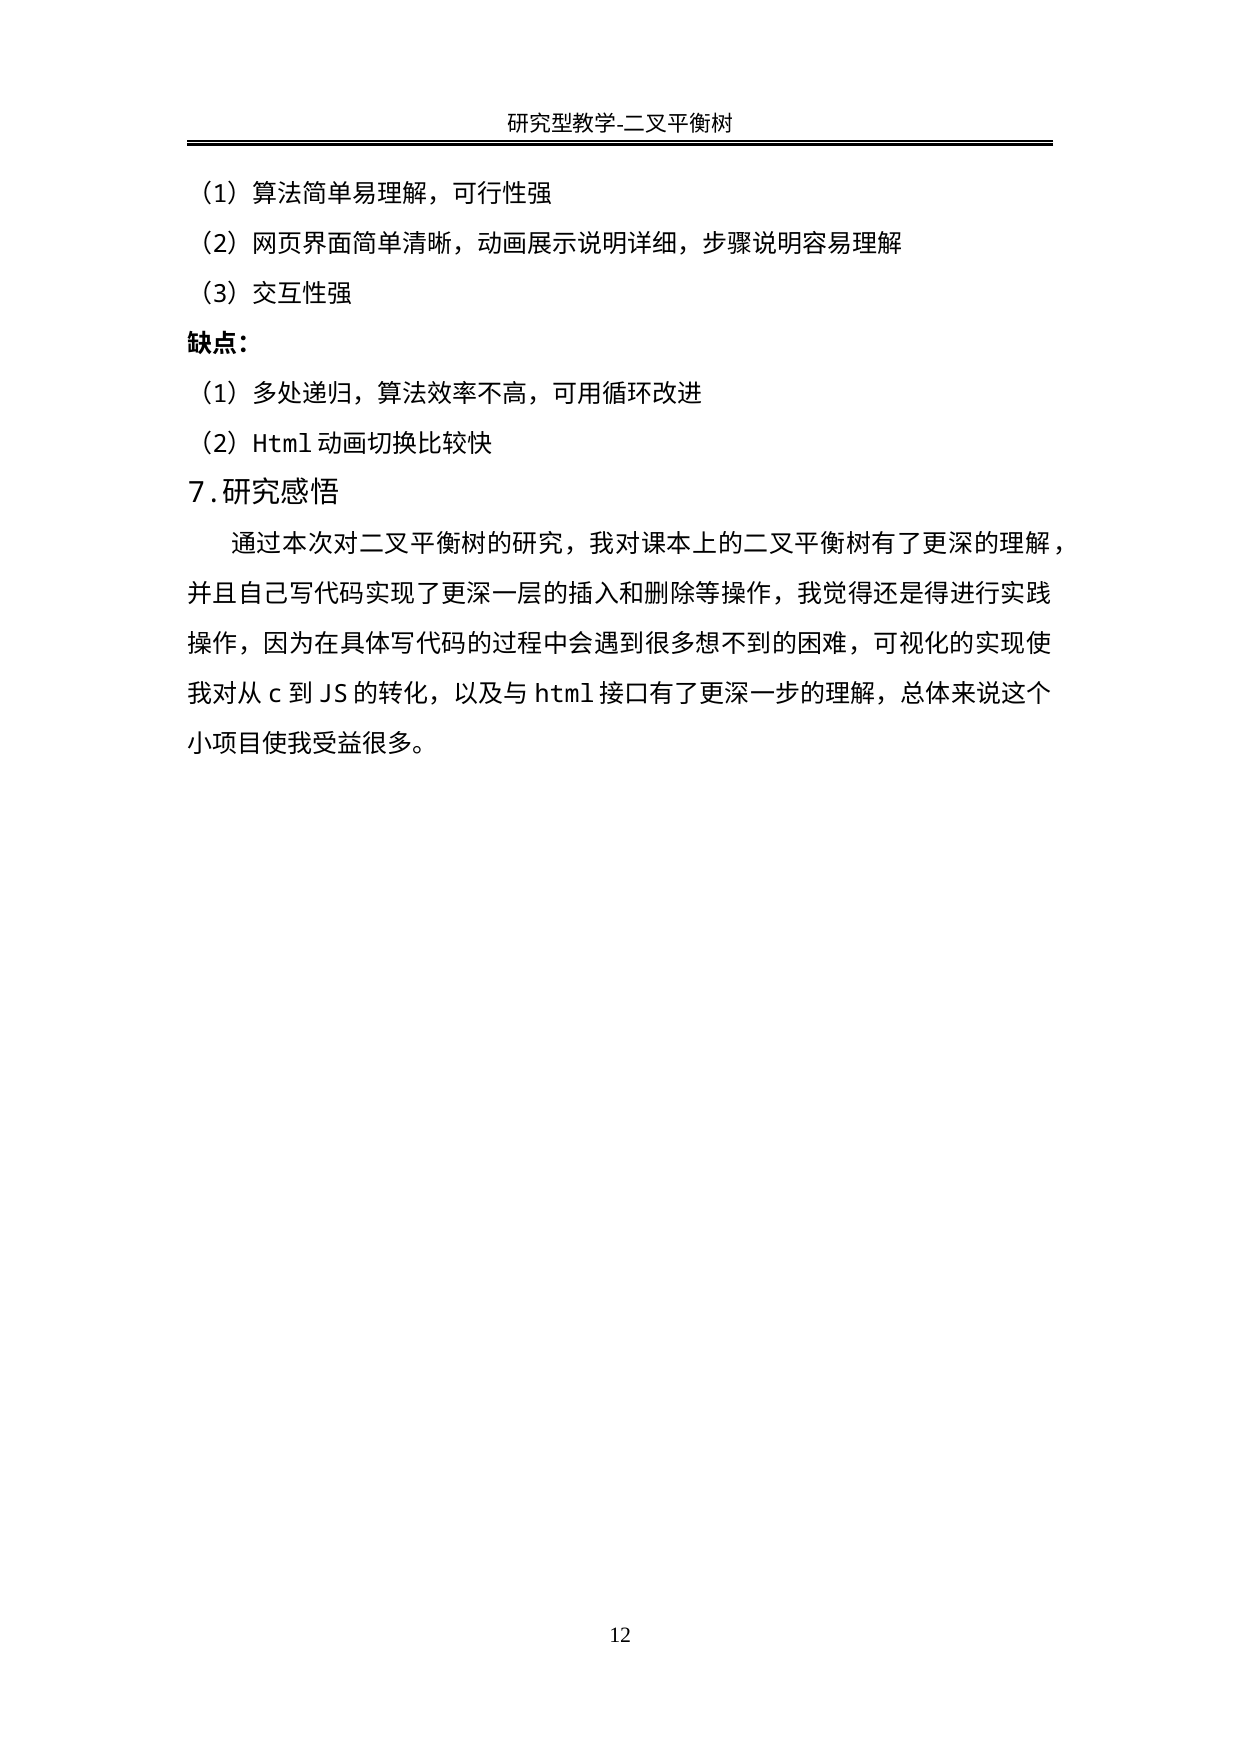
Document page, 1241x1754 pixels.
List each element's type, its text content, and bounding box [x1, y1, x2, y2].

text 通过本次对二叉平衡树的研究，我对课本上的二叉平衡树有了更深的理解，并且自己写代码实现了更深一层的插入和删除等操作，我觉得还是得进行实践操作，因为在具体写代码的过程中会遇到很多想不到的困难，可视化的实现使我对从c到JS的转化，以及与html接口有了更深一步的理解，总体来说这个小项目使我受益很多。 [187, 512, 1053, 762]
list 缺点： [187, 312, 1053, 362]
list （2）网页界面简单清晰，动画展示说明详细，步骤说明容易理解 [187, 212, 1053, 262]
list （2）Html动画切换比较快 [187, 412, 1053, 462]
list （1）算法简单易理解，可行性强 [187, 162, 1053, 212]
list 7.研究感悟 [187, 462, 1053, 512]
list （3）交互性强 [187, 262, 1053, 312]
list （1）多处递归，算法效率不高，可用循环改进 [187, 362, 1053, 412]
